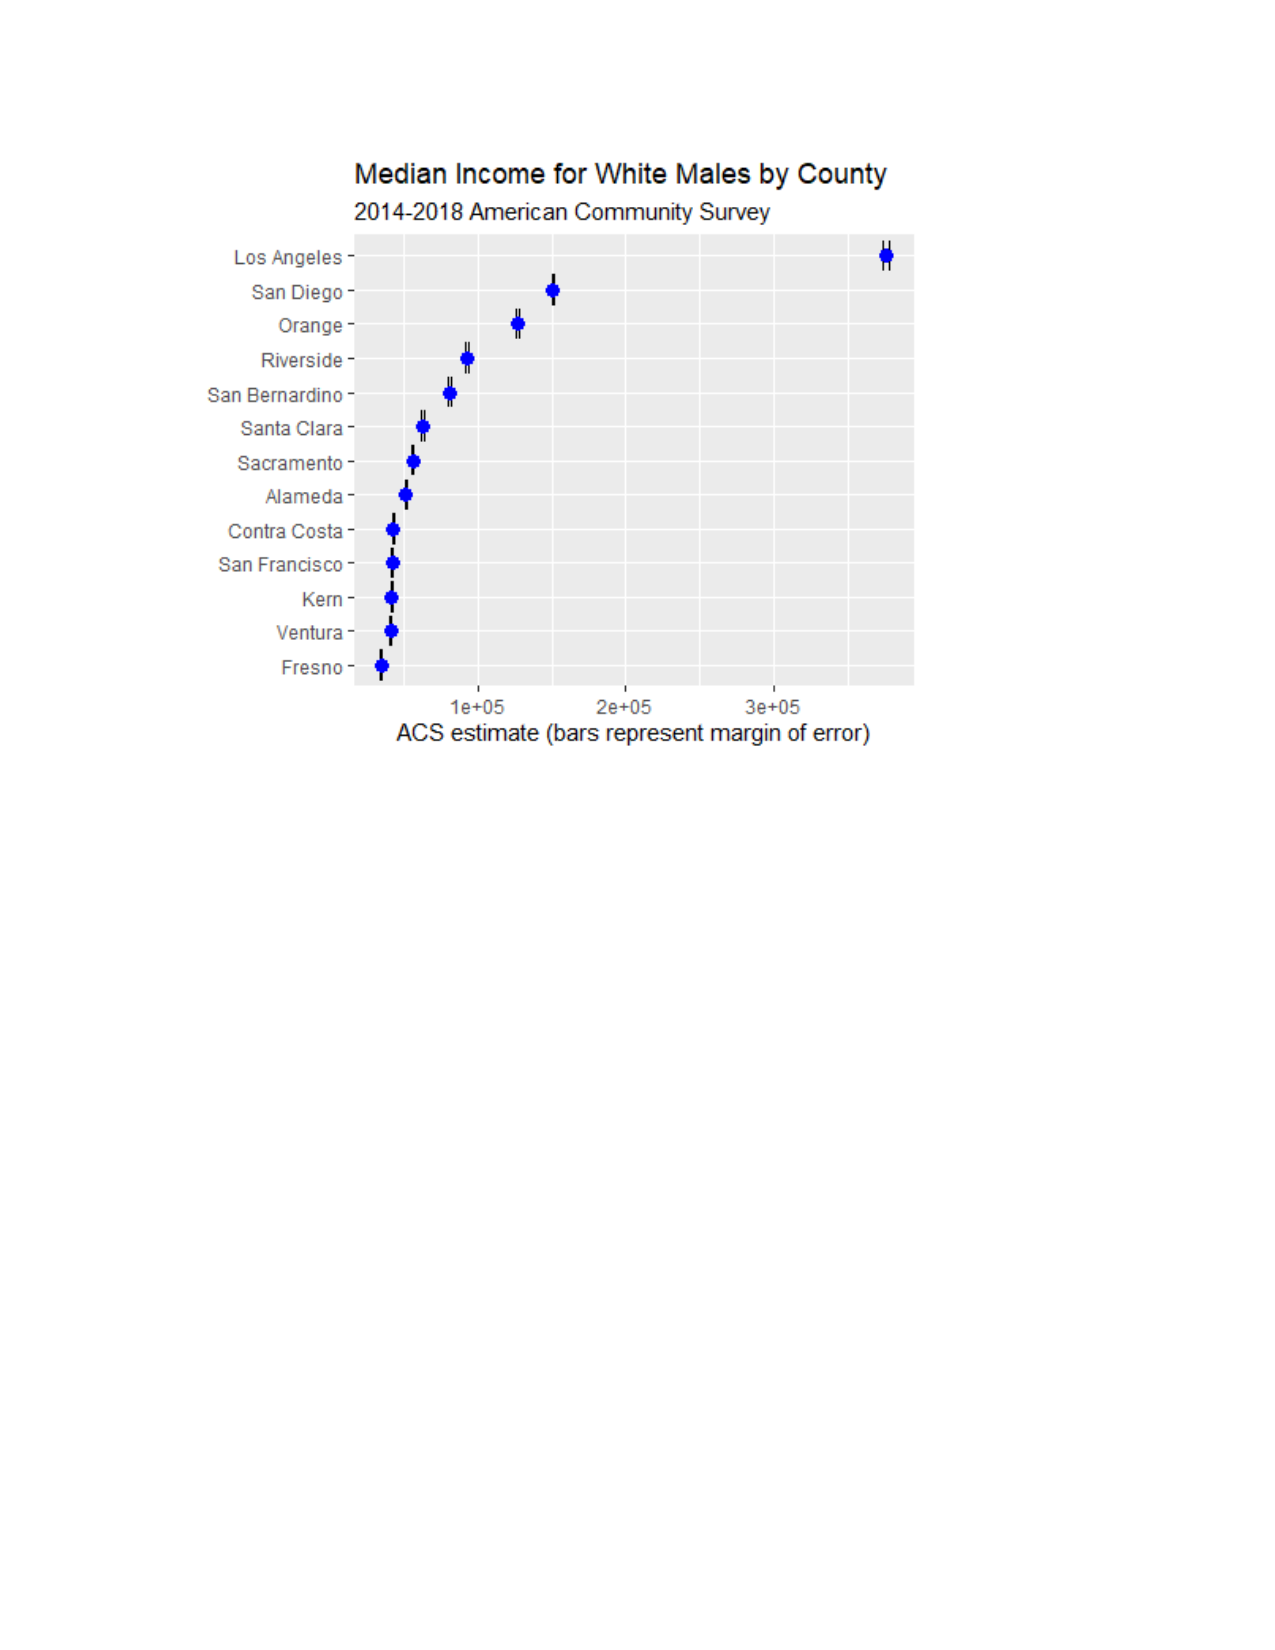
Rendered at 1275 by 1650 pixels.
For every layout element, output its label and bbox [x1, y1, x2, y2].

picture [168, 150, 927, 757]
